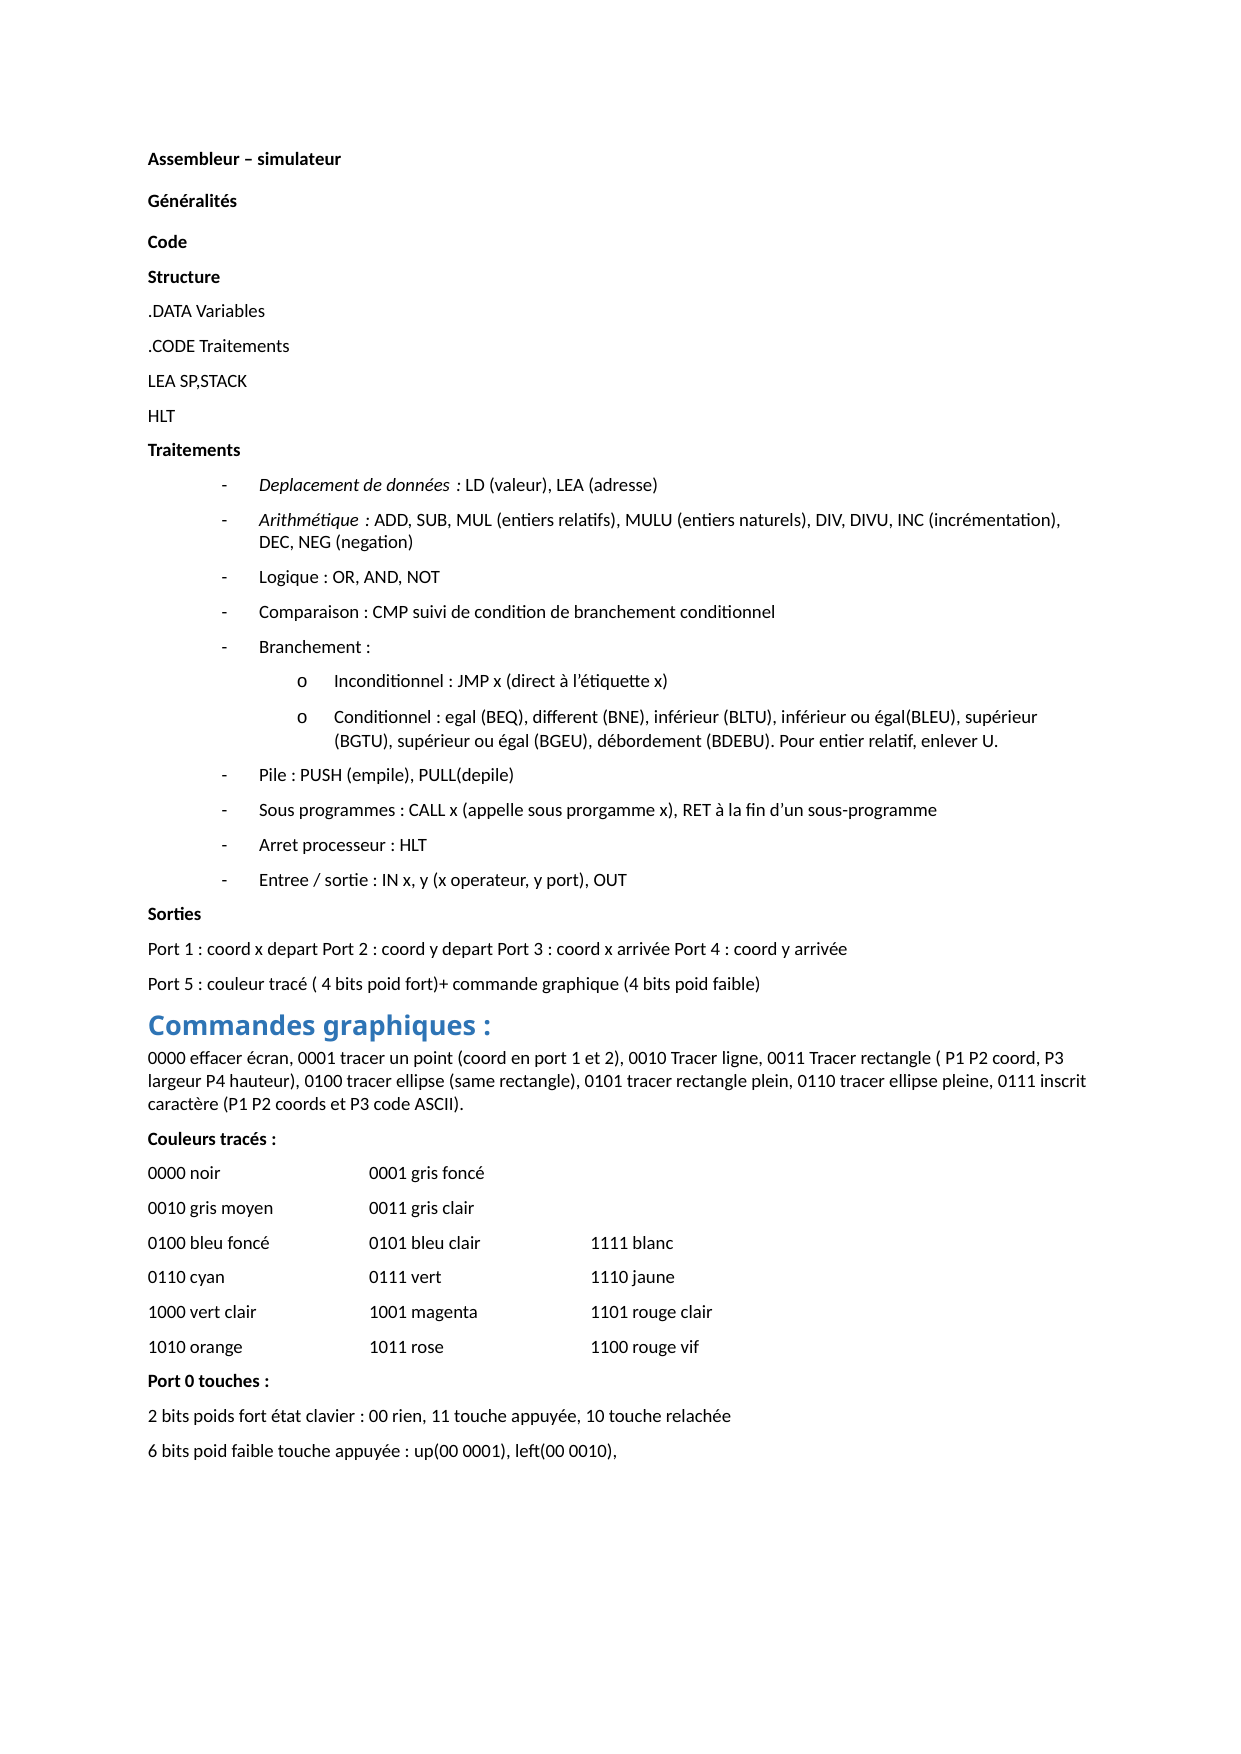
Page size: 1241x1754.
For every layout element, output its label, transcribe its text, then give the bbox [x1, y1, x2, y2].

text Couleurs tracés : [148, 1127, 1093, 1150]
list Inconditionnel : JMP x (direct à l’étiquette x) [296, 669, 1093, 693]
list Comparaison : CMP suivi de condition de branchement conditionnel [221, 600, 1093, 623]
text Traitements [148, 438, 1093, 461]
text .DATA Variables [148, 300, 1093, 323]
list Conditionnel : egal (BEQ), different (BNE), inférieur (BLTU), inférieur ou égal(BLEU), supérieur (BGTU), supérieur ou égal (BGEU), débordement (BDEBU). Pour entier relatif, enlever U. [296, 705, 1093, 752]
text 2 bits poids fort état clavier : 00 rien, 11 touche appuyée, 10 touche relachée [148, 1404, 1093, 1427]
text 6 bits poid faible touche appuyée : up(00 0001), left(00 0010), [148, 1439, 1093, 1462]
list Sous programmes : CALL x (appelle sous prorgamme x), RET à la fin d’un sous-programme [221, 798, 1093, 821]
subtitle Commandes graphiques : [148, 1006, 1093, 1043]
list Deplacement de données : LD (valeur), LEA (adresse) [221, 473, 1093, 496]
text Port 5 : couleur tracé ( 4 bits poid fort)+ commande graphique (4 bits poid faible) [148, 972, 1093, 995]
list Pile : PUSH (empile), PULL(depile) [221, 764, 1093, 787]
text 0100 bleu foncé 0101 bleu clair 1111 blanc [148, 1231, 1093, 1254]
text Sorties [148, 902, 1093, 925]
list Arithmétique : ADD, SUB, MUL (entiers relatifs), MULU (entiers naturels), DIV, DIVU, INC (incrémentation), DEC, NEG (negation) [221, 508, 1093, 554]
text Port 1 : coord x depart Port 2 : coord y depart Port 3 : coord x arrivée Port 4 : coord y arrivée [148, 937, 1093, 960]
text 0110 cyan 0111 vert 1110 jaune [148, 1266, 1093, 1288]
text 0010 gris moyen 0011 gris clair [148, 1196, 1093, 1219]
text 0000 noir 0001 gris foncé [148, 1161, 1093, 1184]
text 1010 orange 1011 rose 1100 rouge vif [148, 1335, 1093, 1358]
text Code [148, 230, 1093, 253]
list Arret processeur : HLT [221, 833, 1093, 856]
text .CODE Traitements [148, 334, 1093, 357]
text LEA SP,STACK [148, 369, 1093, 392]
text Structure [148, 265, 1093, 288]
text HLT [148, 404, 1093, 427]
list Entree / sortie : IN x, y (x operateur, y port), OUT [221, 868, 1093, 891]
text Port 0 touches : [148, 1369, 1093, 1392]
list Logique : OR, AND, NOT [221, 565, 1093, 588]
text 1000 vert clair 1001 magenta 1101 rouge clair [148, 1300, 1093, 1323]
list Branchement : [221, 635, 1093, 658]
text Assembleur – simulateur [148, 148, 1093, 171]
text Généralités [148, 189, 1093, 212]
text 0000 effacer écran, 0001 tracer un point (coord en port 1 et 2), 0010 Tracer ligne, 0011 Tracer rectangle ( P1 P2 coord, P3 largeur P4 hauteur), 0100 tracer ellipse (same rectangle), 0101 tracer rectangle plein, 0110 tracer ellipse pleine, 0111 inscrit caractère (P1 P2 coords et P3 code ASCII). [148, 1046, 1093, 1115]
